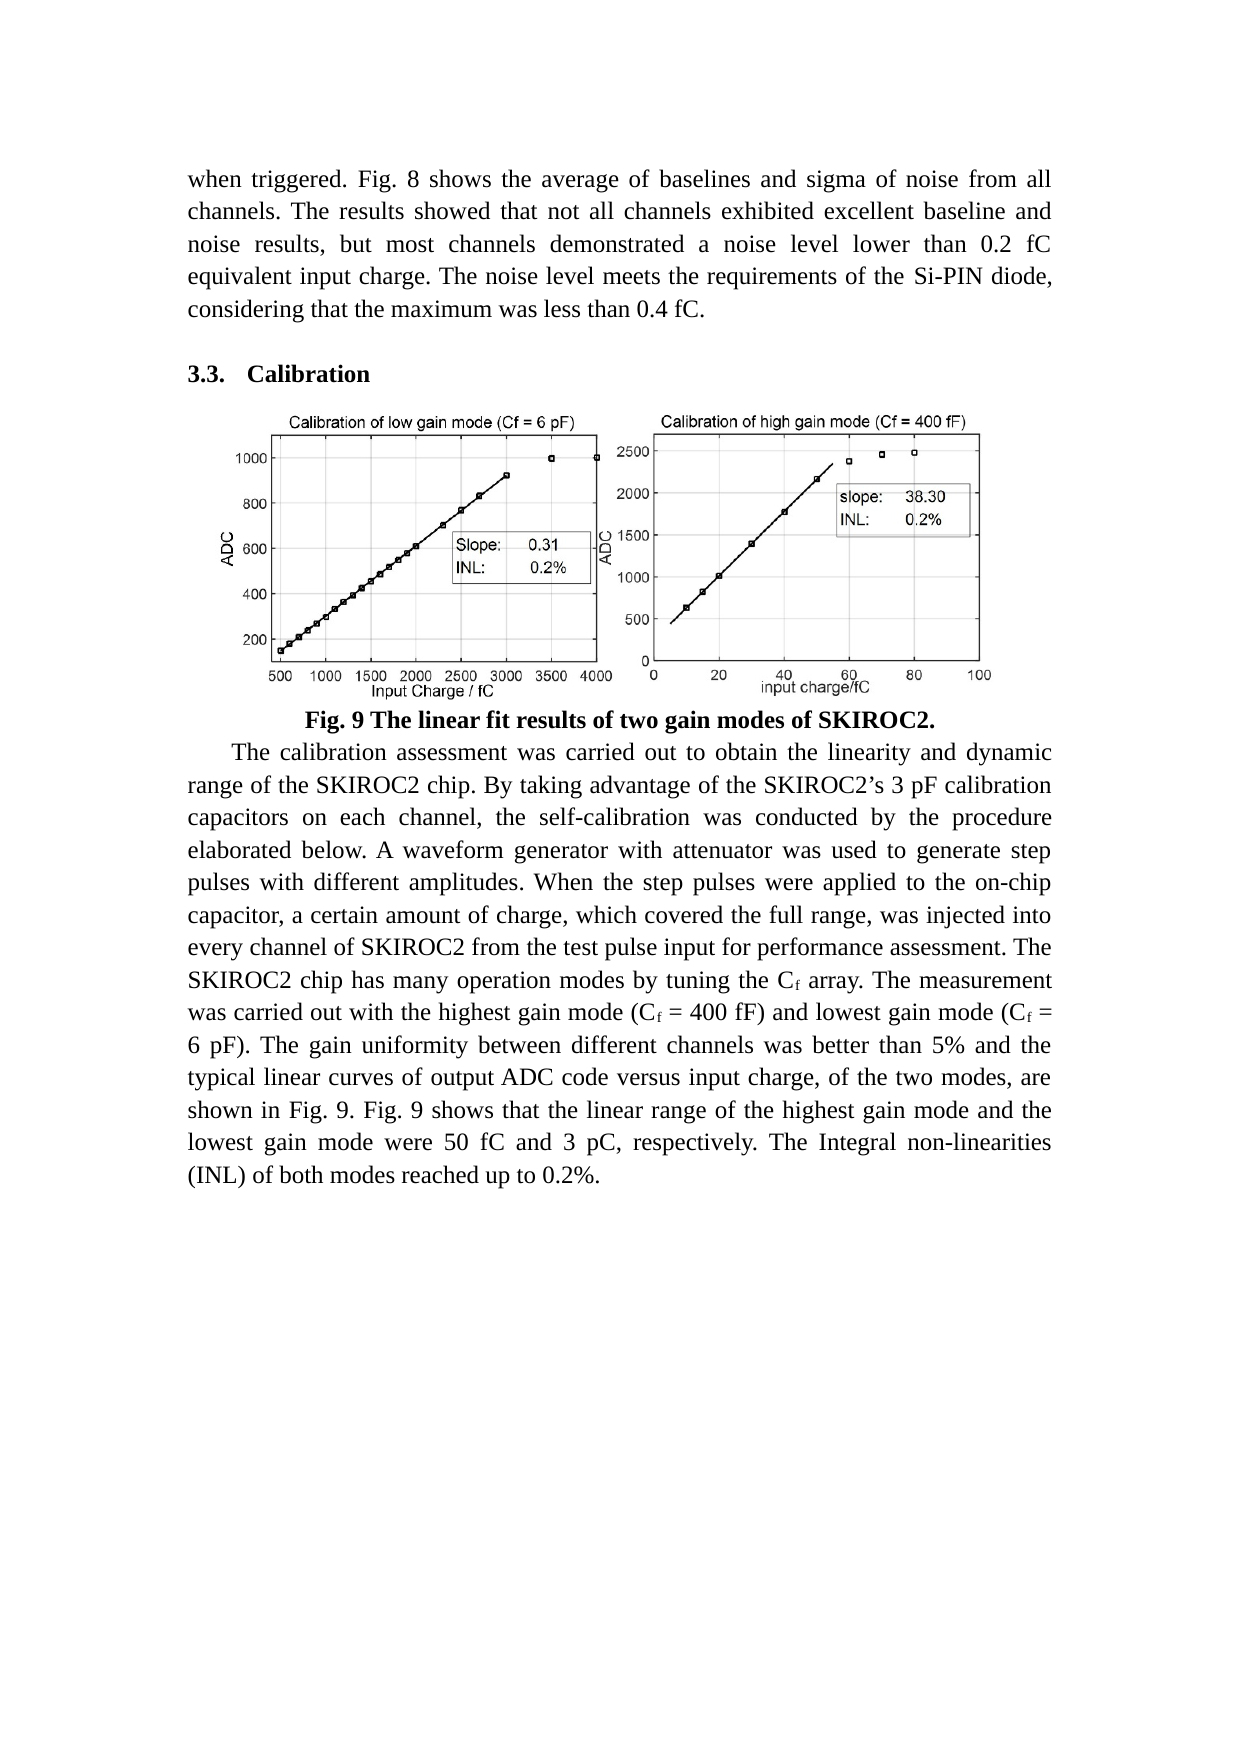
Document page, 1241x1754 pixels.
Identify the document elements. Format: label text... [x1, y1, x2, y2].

text Fig. 9 The linear fit results of two gain modes of SKIROC2. [187, 703, 1053, 735]
list The calibration assessment was carried out to obtain the linearity and dynamic range of the SKIROC2 chip. By taking advantage of the SKIROC2’s 3 pF calibration capacitors on each channel, the self-calibration was conducted by the procedure elaborated below. A waveform generator with attenuator was used to generate step pulses with different amplitudes. When the step pulses were applied to the on-chip capacitor, a certain amount of charge, which covered the full range, was injected into every channel of SKIROC2 from the test pulse input for performance assessment. The SKIROC2 chip has many operation modes by tuning the Cf array. The measurement was carried out with the highest gain mode (Cf = 400 fF) and lowest gain mode (Cf = 6 pF). The gain uniformity between different channels was better than 5% and the typical linear curves of output ADC code versus input charge, of the two modes, are shown in Fig. 9. Fig. 9 shows that the linear range of the highest gain mode and the lowest gain mode were 50 fC and 3 pC, respectively. The Integral non-linearities (INL) of both modes reached up to 0.2%. [187, 735, 1053, 1190]
picture [215, 410, 1026, 700]
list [187, 162, 1053, 324]
subtitle Calibration [187, 357, 1053, 389]
